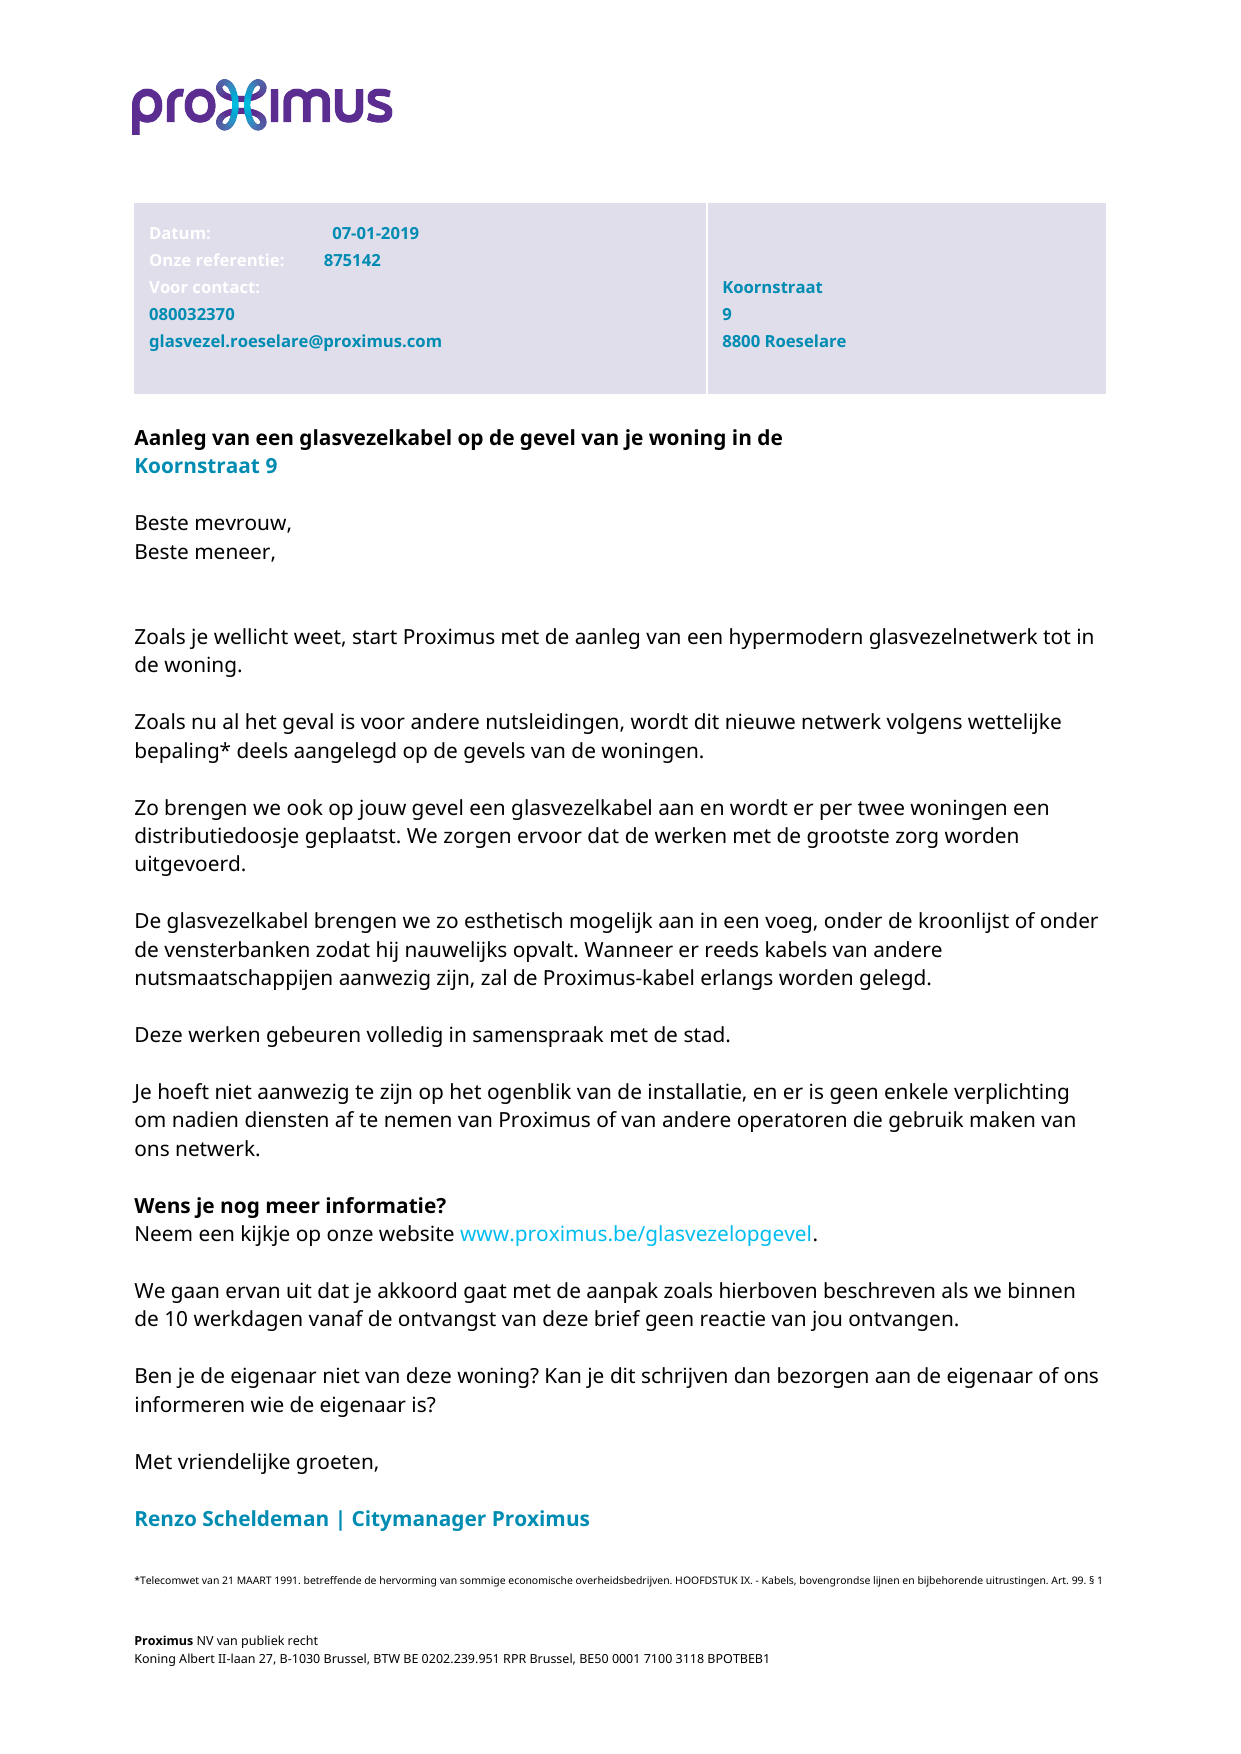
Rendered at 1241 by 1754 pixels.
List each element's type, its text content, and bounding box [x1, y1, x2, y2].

text *Telecomwet van 21 MAART 1991. betreffende de hervorming van sommige economische overheidsbedrijven. HOOFDSTUK IX. - Kabels, bovengrondse lijnen en bijbehorende uitrustingen. Art. 99. § 1 [134, 1561, 1106, 1588]
table_header Koornstraat 9 8800 Roeselare [708, 203, 1106, 394]
text Neem een kijkje op onze website www.proximus.be/glasvezelopgevel. [134, 1219, 1106, 1248]
text Je hoeft niet aanwezig te zijn op het ogenblik van de installatie, en er is geen enkele verplichting om nadien diensten af te nemen van Proximus of van andere operatoren die gebruik maken van ons netwerk. [134, 1077, 1106, 1162]
text Zoals je wellicht weet, start Proximus met de aanleg van een hypermodern glasvezelnetwerk tot in de woning. [134, 622, 1106, 679]
text Beste mevrouw, [134, 508, 1106, 537]
text Ben je de eigenaar niet van deze woning? Kan je dit schrijven dan bezorgen aan de eigenaar of ons informeren wie de eigenaar is? [134, 1361, 1106, 1418]
text Koornstraat 9 [134, 451, 1106, 480]
text De glasvezelkabel brengen we zo esthetisch mogelijk aan in een voeg, onder de kroonlijst of onder de vensterbanken zodat hij nauwelijks opvalt. Wanneer er reeds kabels van andere nutsmaatschappijen aanwezig zijn, zal de Proximus-kabel erlangs worden gelegd. [134, 906, 1106, 992]
text Deze werken gebeuren volledig in samenspraak met de stad. [134, 1020, 1106, 1049]
text Aanleg van een glasvezelkabel op de gevel van je woning in de [134, 423, 1106, 451]
text We gaan ervan uit dat je akkoord gaat met de aanpak zoals hierboven beschreven als we binnen de 10 werkdagen vanaf de ontvangst van deze brief geen reactie van jou ontvangen. [134, 1276, 1106, 1333]
table_header Datum: 07-01-2019 Onze referentie: 875142 Voor contact: 080032370 glasvezel.roeselare@proximus.com [134, 203, 706, 394]
text Wens je nog meer informatie? [134, 1191, 1106, 1219]
text Beste meneer, [134, 537, 1106, 565]
text Met vriendelijke groeten, [134, 1447, 1106, 1475]
text Renzo Scheldeman | Citymanager Proximus [134, 1504, 1106, 1532]
picture [0, 0, 1241, 149]
text Zo brengen we ook op jouw gevel een glasvezelkabel aan en wordt er per twee woningen een distributiedoosje geplaatst. We zorgen ervoor dat de werken met de grootste zorg worden uitgevoerd. [134, 793, 1106, 878]
text Zoals nu al het geval is voor andere nutsleidingen, wordt dit nieuwe netwerk volgens wettelijke bepaling* deels aangelegd op de gevels van de woningen. [134, 707, 1106, 764]
